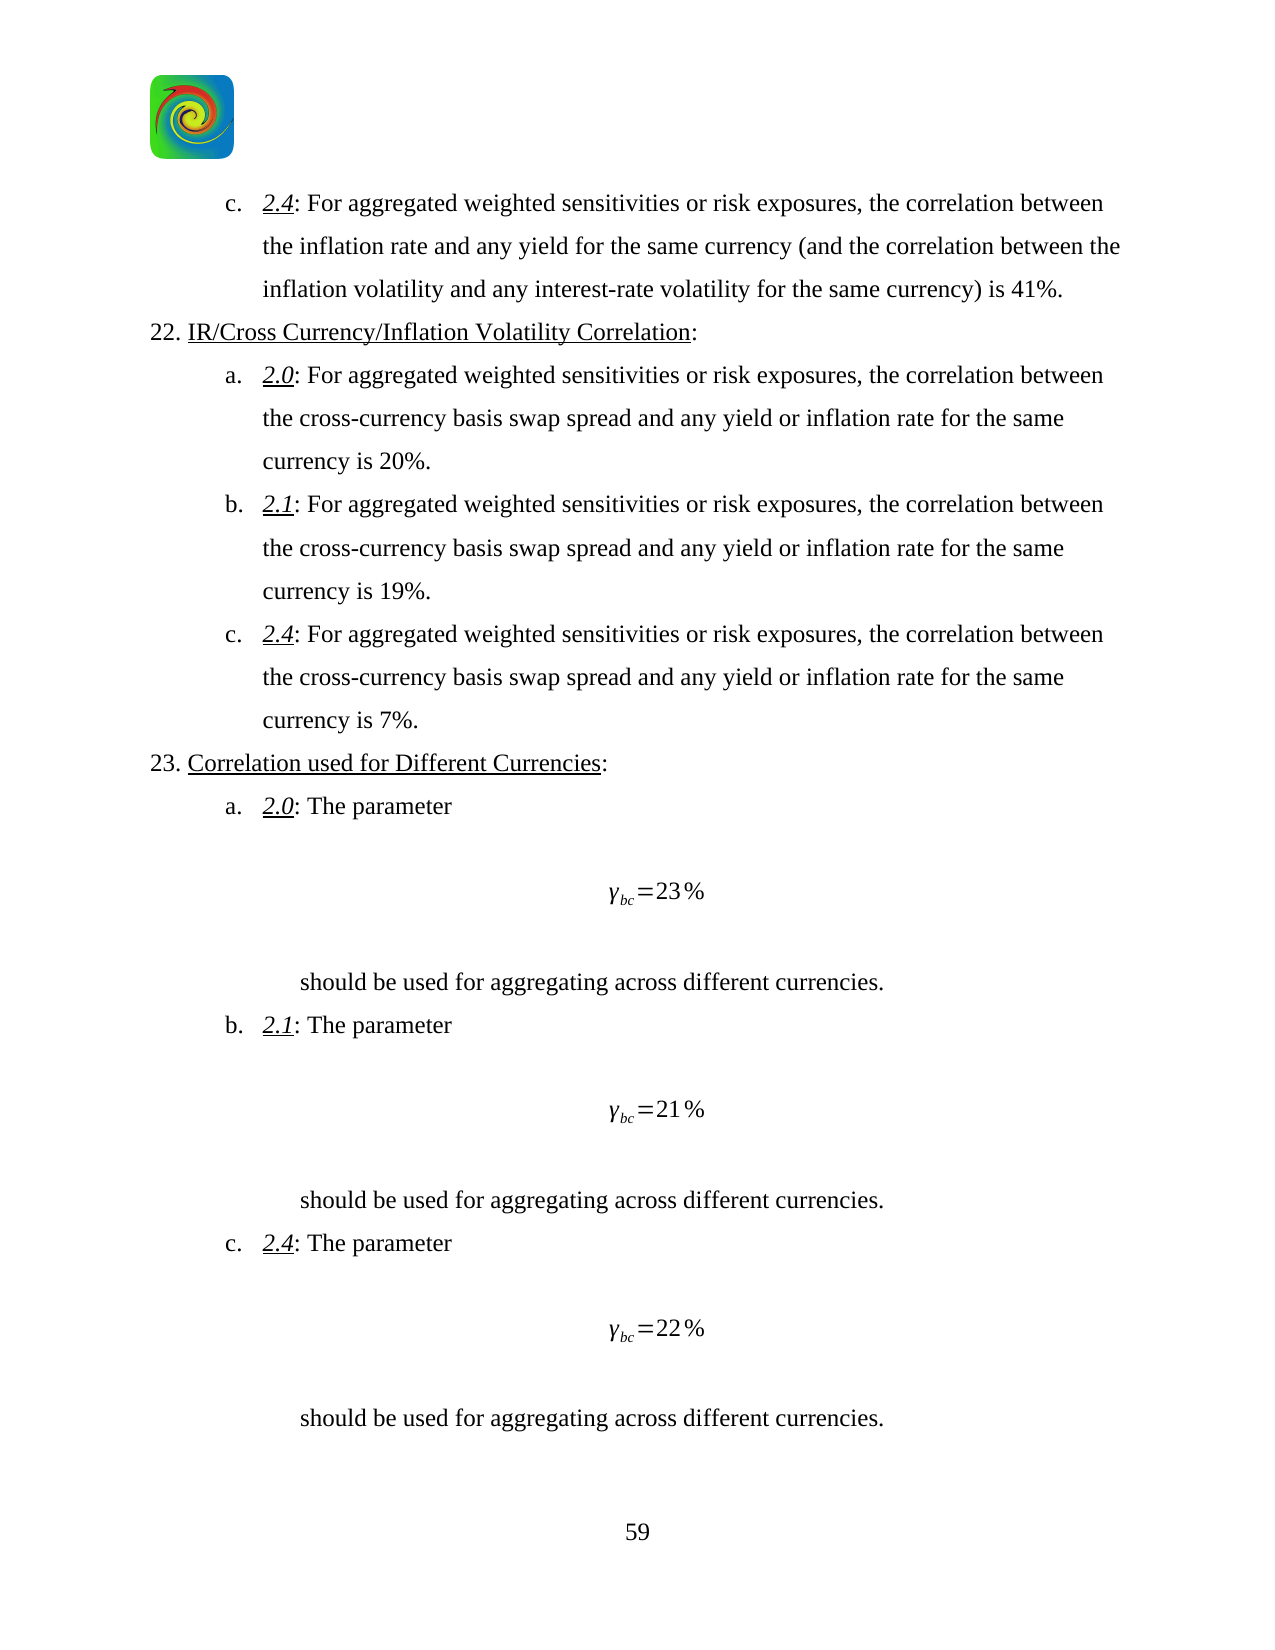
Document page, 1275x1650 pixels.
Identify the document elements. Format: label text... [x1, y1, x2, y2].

list 2.1: The parameter [225, 1010, 1125, 1038]
picture [150, 75, 223, 159]
list 2.1: For aggregated weighted sensitivities or risk exposures, the correlation between the cross-currency basis swap spread and any yield or inflation rate for the same currency is 19%. [225, 489, 1125, 604]
picture [188, 75, 234, 159]
list should be used for aggregating across different currencies. [300, 967, 1125, 995]
list 2.4: The parameter [225, 1228, 1125, 1257]
list IR/Cross Currency/Inflation Volatility Correlation: [150, 317, 1125, 346]
list should be used for aggregating across different currencies. [300, 1403, 1125, 1432]
list 2.0: The parameter [225, 791, 1125, 820]
list should be used for aggregating across different currencies. [300, 1185, 1125, 1213]
list 2.4: For aggregated weighted sensitivities or risk exposures, the correlation between the inflation rate and any yield for the same currency (and the correlation between the inflation volatility and any interest-rate volatility for the same currency) is 41%. [225, 188, 1125, 303]
list Correlation used for Different Currencies: [150, 748, 1125, 777]
list 2.0: For aggregated weighted sensitivities or risk exposures, the correlation between the cross-currency basis swap spread and any yield or inflation rate for the same currency is 20%. [225, 360, 1125, 475]
list 2.4: For aggregated weighted sensitivities or risk exposures, the correlation between the cross-currency basis swap spread and any yield or inflation rate for the same currency is 7%. [225, 619, 1125, 734]
